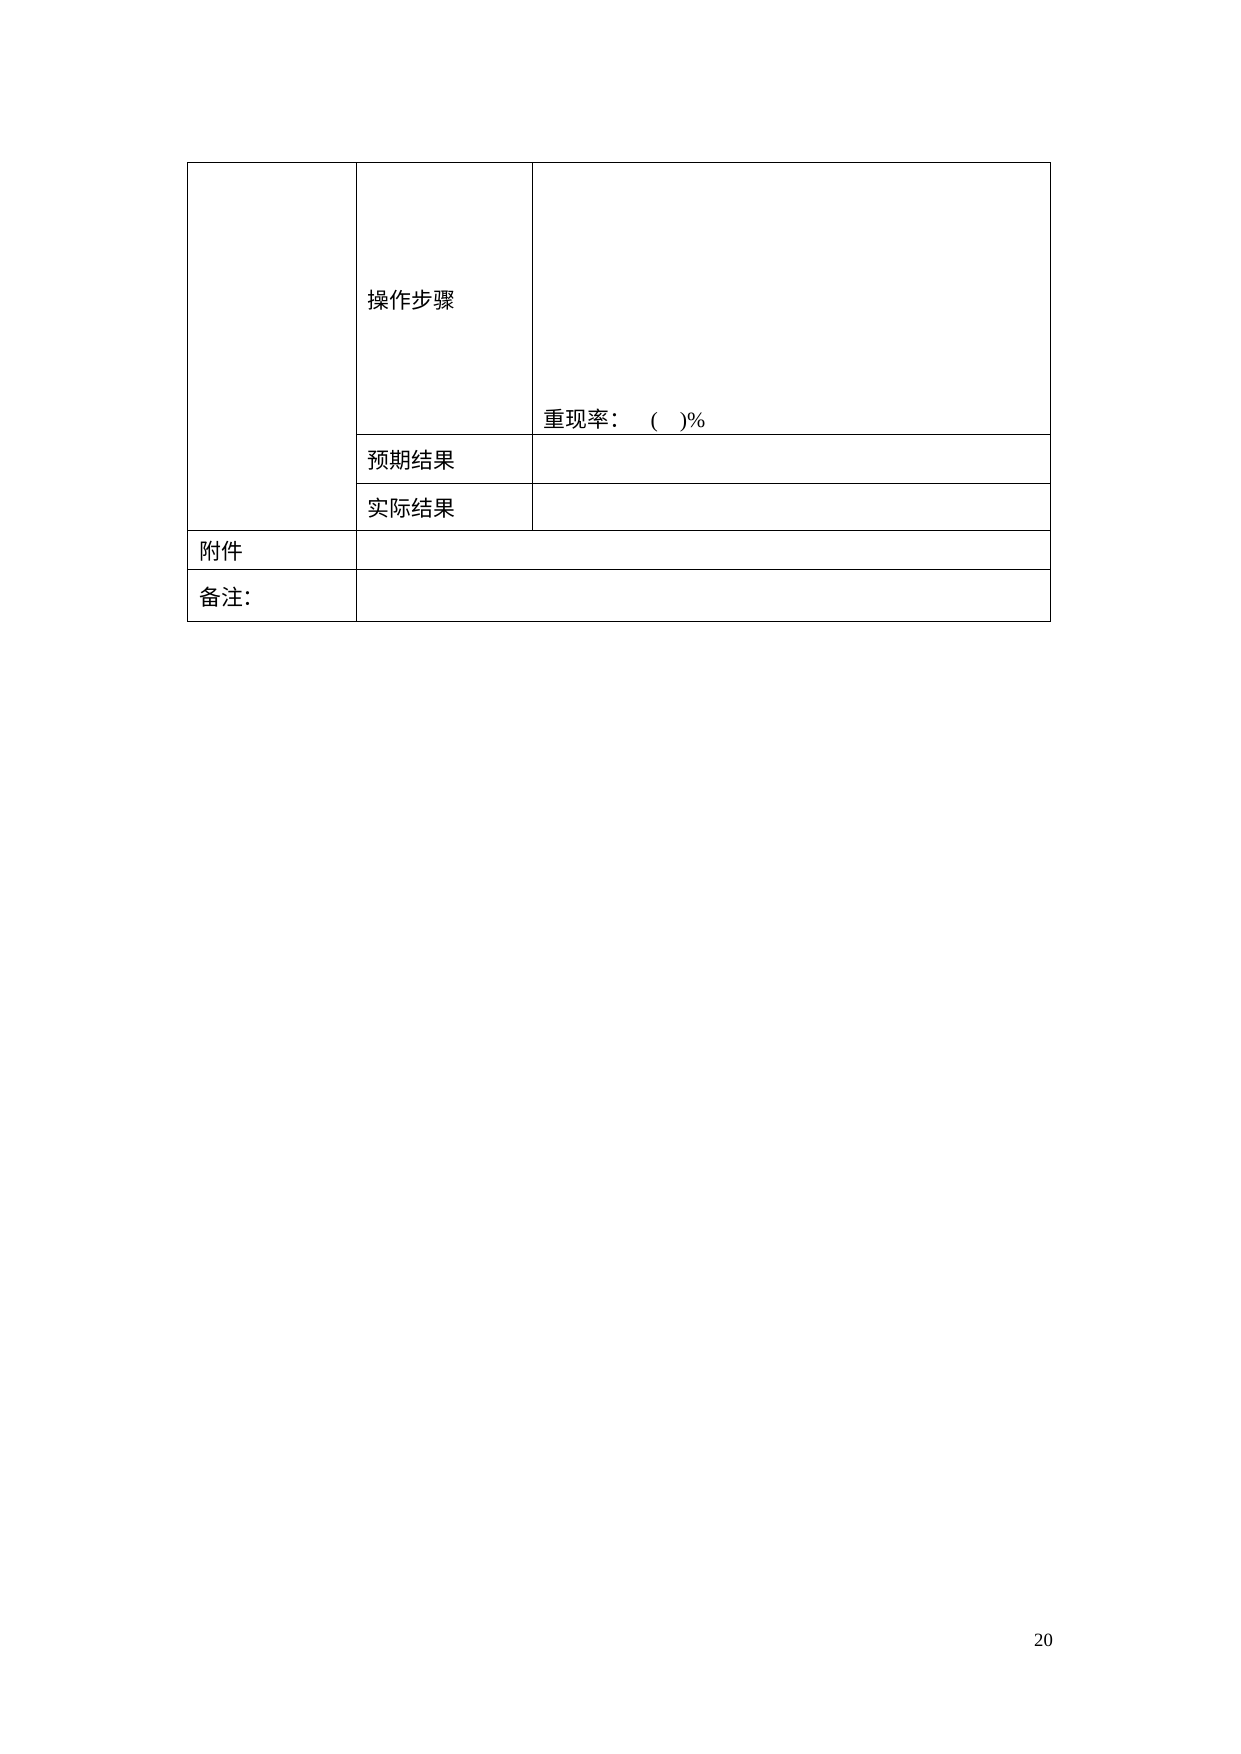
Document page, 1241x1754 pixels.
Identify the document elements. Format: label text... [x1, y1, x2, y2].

table_cell 操作步骤 [357, 163, 532, 434]
table_cell [533, 435, 1050, 482]
table_cell [533, 484, 1050, 529]
table_cell 重现率： ( )% [533, 163, 1050, 434]
table_cell [357, 570, 1050, 621]
table_cell 附件 [188, 531, 356, 569]
table_cell 备注： [188, 570, 356, 621]
table_cell [357, 531, 1050, 569]
table_cell 预期结果 [357, 435, 532, 482]
table_cell 实际结果 [357, 484, 532, 529]
